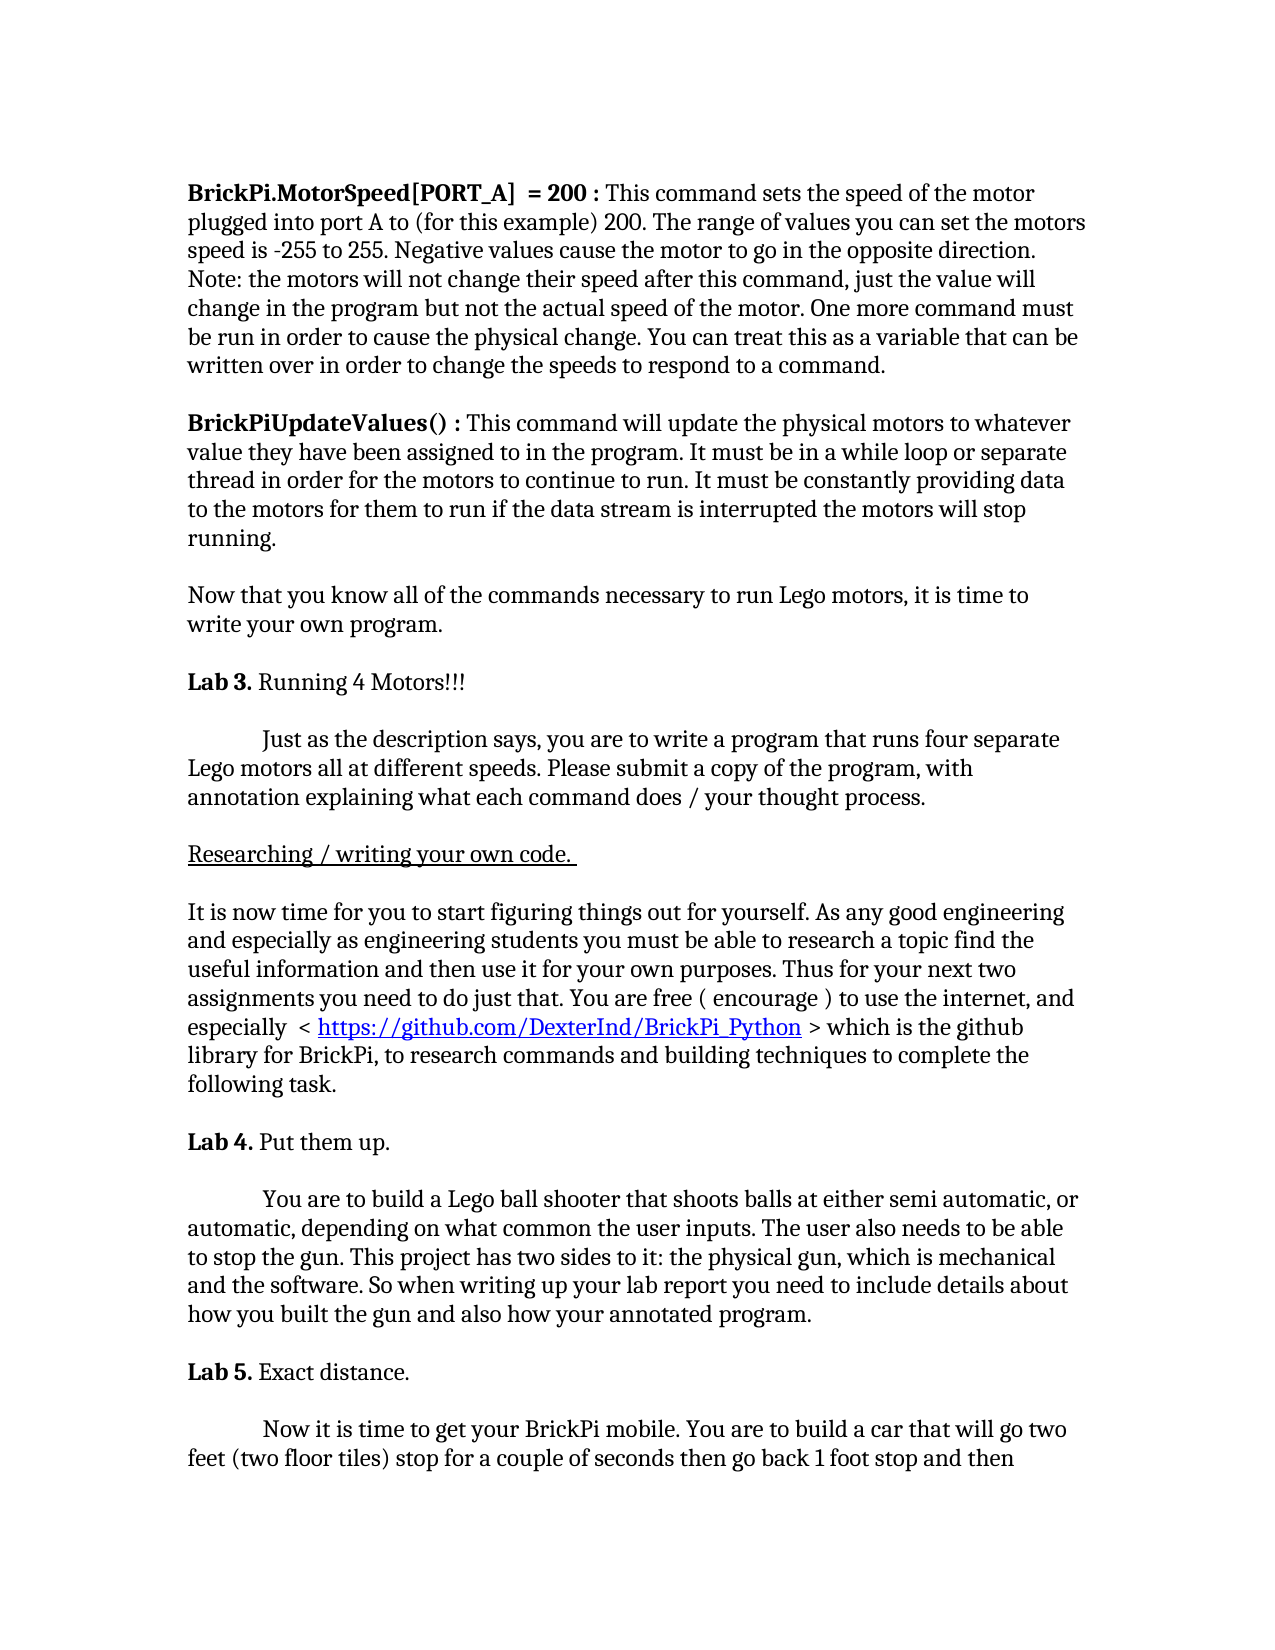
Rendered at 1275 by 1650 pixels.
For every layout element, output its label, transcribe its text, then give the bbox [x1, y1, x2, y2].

text You are to build a Lego ball shooter that shoots balls at either semi automatic, or automatic, depending on what common the user inputs. The user also needs to be able to stop the gun. This project has two sides to it: the physical gun, which is mechanical and the software. So when writing up your lab report you need to include details about how you built the gun and also how your annotated program. [187, 1185, 1087, 1329]
text BrickPi.MotorSpeed[PORT_A] = 200 : This command sets the speed of the motor plugged into port A to (for this example) 200. The range of values you can set the motors speed is -255 to 255. Negative values cause the motor to go in the opposite direction. Note: the motors will not change their speed after this command, just the value will change in the program but not the actual speed of the motor. One more command must be run in order to cause the physical change. You can treat this as a variable that can be written over in order to change the speeds to respond to a command. [187, 179, 1087, 380]
text Just as the description says, you are to write a program that runs four separate Lego motors all at different speeds. Please submit a copy of the program, with annotation explaining what each command does / your thought process. [187, 725, 1087, 811]
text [187, 1415, 1087, 1472]
text Lab 4. Put them up. [187, 1127, 1087, 1156]
text Now that you know all of the commands necessary to run Lego motors, it is time to write your own program. [187, 581, 1087, 639]
text BrickPiUpdateValues() : This command will update the physical motors to whatever value they have been assigned to in the program. It must be in a while loop or separate thread in order for the motors to continue to run. It must be constantly providing data to the motors for them to run if the data stream is interrupted the motors will stop running. [187, 409, 1087, 552]
text It is now time for you to start figuring things out for yourself. As any good engineering and especially as engineering students you must be able to research a topic find the useful information and then use it for your own purposes. Thus for your next two assignments you need to do just that. You are free ( encourage ) to use the internet, and especially < https://github.com/DexterInd/BrickPi_Python > which is the github library for BrickPi, to research commands and building techniques to complete the following task. [187, 897, 1087, 1099]
text Researching / writing your own code. [187, 840, 1087, 869]
text Lab 5. Exact distance. [187, 1357, 1087, 1386]
text Lab 3. Running 4 Motors!!! [187, 667, 1087, 696]
